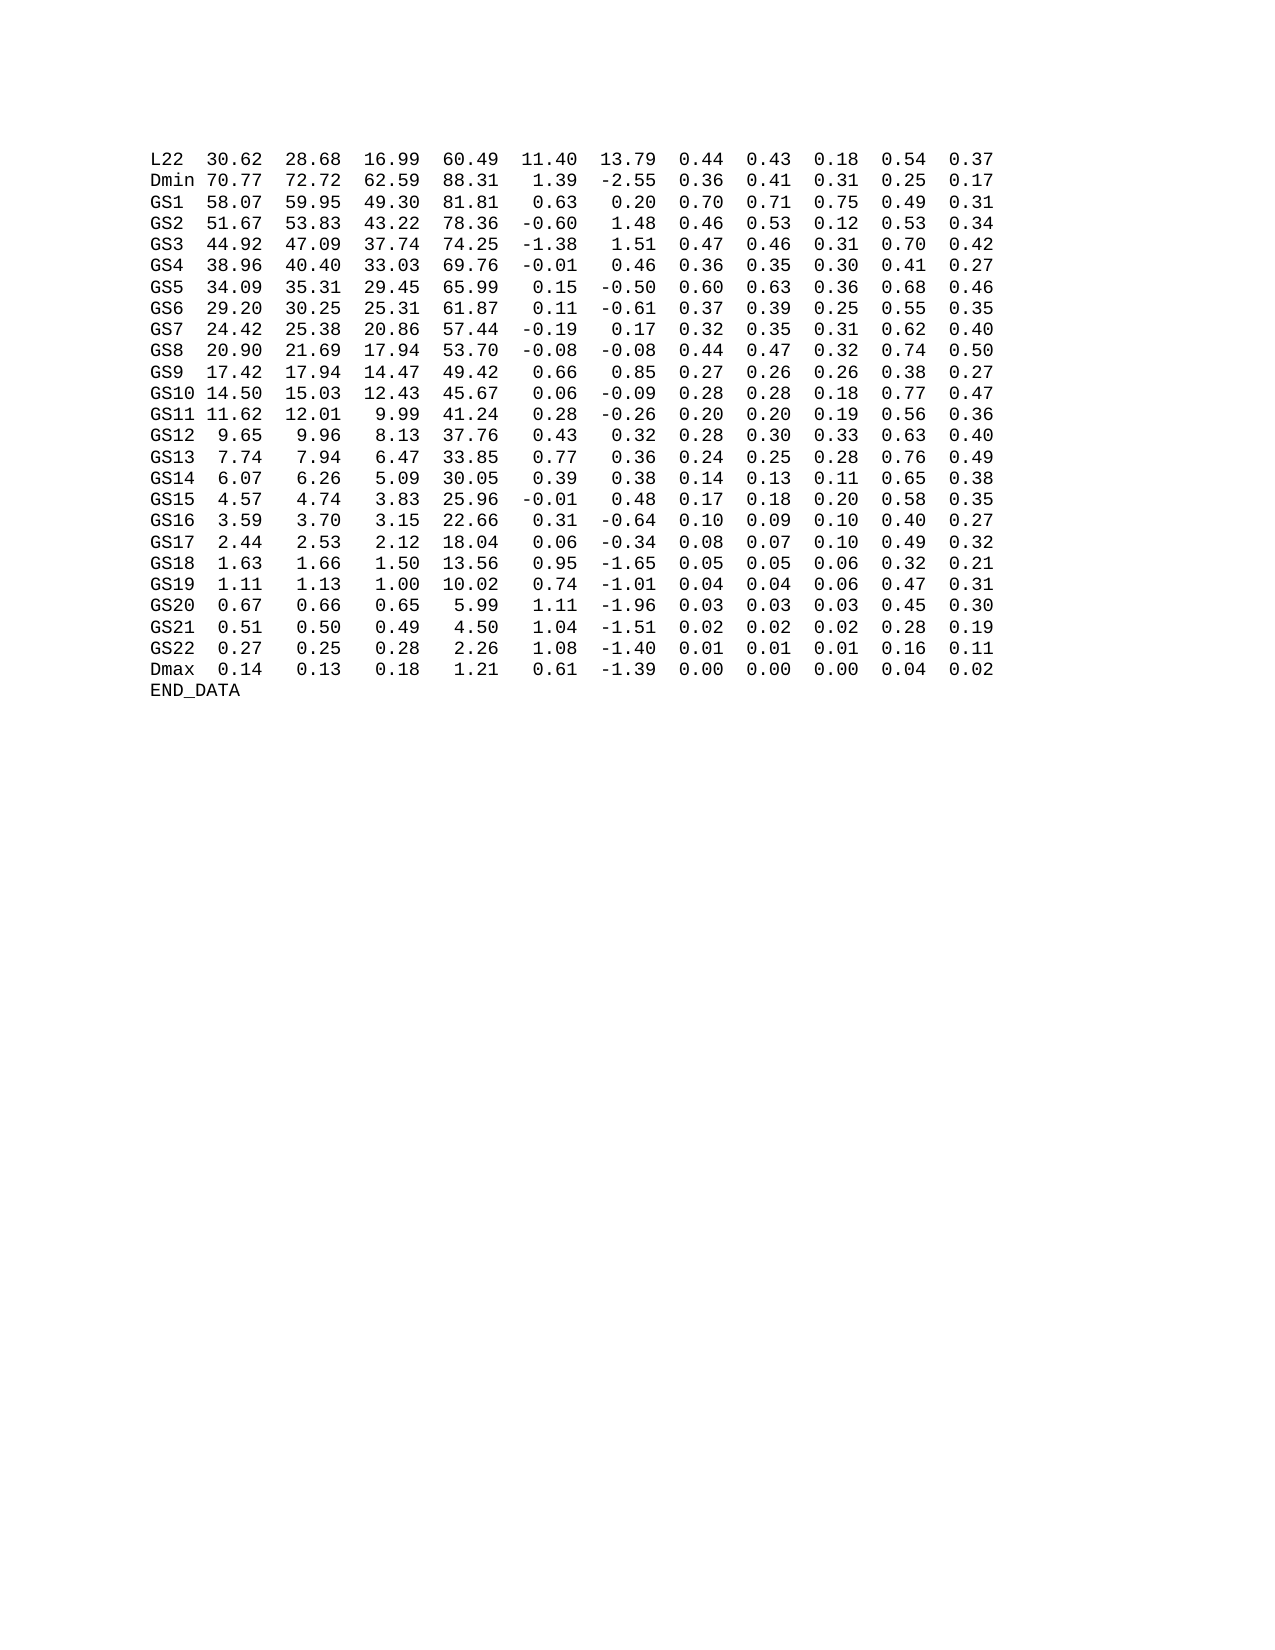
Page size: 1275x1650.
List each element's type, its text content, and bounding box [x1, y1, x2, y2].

text GS2 51.67 53.83 43.22 78.36 -0.60 1.48 0.46 0.53 0.12 0.53 0.34 [150, 214, 1125, 235]
text GS19 1.11 1.13 1.00 10.02 0.74 -1.01 0.04 0.04 0.06 0.47 0.31 [150, 575, 1125, 596]
text GS18 1.63 1.66 1.50 13.56 0.95 -1.65 0.05 0.05 0.06 0.32 0.21 [150, 554, 1125, 575]
text GS16 3.59 3.70 3.15 22.66 0.31 -0.64 0.10 0.09 0.10 0.40 0.27 [150, 511, 1125, 532]
text GS3 44.92 47.09 37.74 74.25 -1.38 1.51 0.47 0.46 0.31 0.70 0.42 [150, 235, 1125, 256]
text END_DATA [150, 681, 1125, 702]
text GS12 9.65 9.96 8.13 37.76 0.43 0.32 0.28 0.30 0.33 0.63 0.40 [150, 426, 1125, 447]
text GS11 11.62 12.01 9.99 41.24 0.28 -0.26 0.20 0.20 0.19 0.56 0.36 [150, 405, 1125, 426]
text GS6 29.20 30.25 25.31 61.87 0.11 -0.61 0.37 0.39 0.25 0.55 0.35 [150, 299, 1125, 320]
text L22 30.62 28.68 16.99 60.49 11.40 13.79 0.44 0.43 0.18 0.54 0.37 [150, 150, 1125, 171]
text GS4 38.96 40.40 33.03 69.76 -0.01 0.46 0.36 0.35 0.30 0.41 0.27 [150, 256, 1125, 277]
text GS10 14.50 15.03 12.43 45.67 0.06 -0.09 0.28 0.28 0.18 0.77 0.47 [150, 384, 1125, 405]
text GS20 0.67 0.66 0.65 5.99 1.11 -1.96 0.03 0.03 0.03 0.45 0.30 [150, 596, 1125, 617]
text GS9 17.42 17.94 14.47 49.42 0.66 0.85 0.27 0.26 0.26 0.38 0.27 [150, 362, 1125, 384]
text GS17 2.44 2.53 2.12 18.04 0.06 -0.34 0.08 0.07 0.10 0.49 0.32 [150, 532, 1125, 554]
text GS15 4.57 4.74 3.83 25.96 -0.01 0.48 0.17 0.18 0.20 0.58 0.35 [150, 490, 1125, 511]
text GS22 0.27 0.25 0.28 2.26 1.08 -1.40 0.01 0.01 0.01 0.16 0.11 [150, 639, 1125, 660]
text Dmax 0.14 0.13 0.18 1.21 0.61 -1.39 0.00 0.00 0.00 0.04 0.02 [150, 660, 1125, 681]
text GS7 24.42 25.38 20.86 57.44 -0.19 0.17 0.32 0.35 0.31 0.62 0.40 [150, 320, 1125, 341]
text GS13 7.74 7.94 6.47 33.85 0.77 0.36 0.24 0.25 0.28 0.76 0.49 [150, 447, 1125, 469]
text GS1 58.07 59.95 49.30 81.81 0.63 0.20 0.70 0.71 0.75 0.49 0.31 [150, 192, 1125, 214]
text GS5 34.09 35.31 29.45 65.99 0.15 -0.50 0.60 0.63 0.36 0.68 0.46 [150, 277, 1125, 299]
text GS21 0.51 0.50 0.49 4.50 1.04 -1.51 0.02 0.02 0.02 0.28 0.19 [150, 617, 1125, 639]
text Dmin 70.77 72.72 62.59 88.31 1.39 -2.55 0.36 0.41 0.31 0.25 0.17 [150, 171, 1125, 192]
text GS14 6.07 6.26 5.09 30.05 0.39 0.38 0.14 0.13 0.11 0.65 0.38 [150, 469, 1125, 490]
text GS8 20.90 21.69 17.94 53.70 -0.08 -0.08 0.44 0.47 0.32 0.74 0.50 [150, 341, 1125, 362]
